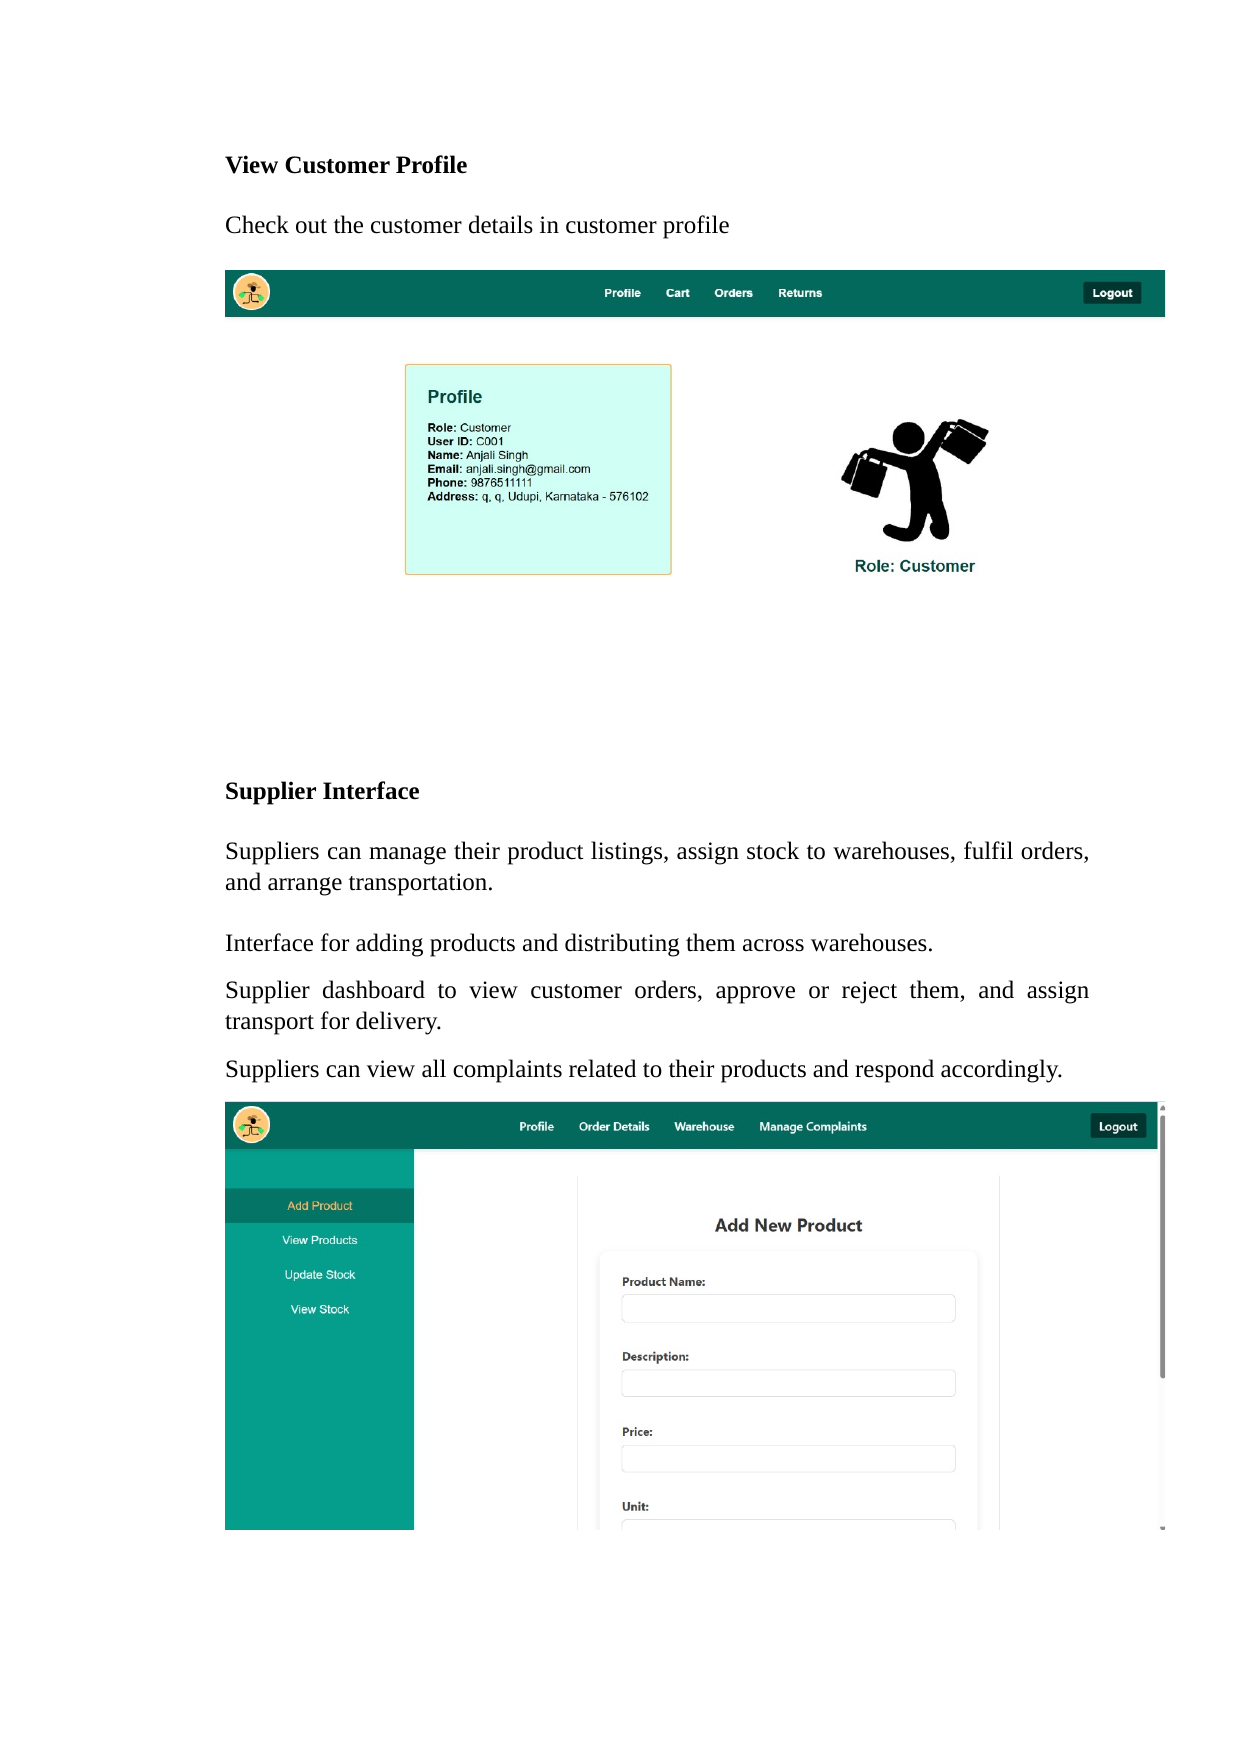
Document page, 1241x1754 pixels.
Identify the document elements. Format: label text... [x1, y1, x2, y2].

text Suppliers can manage their product listings, assign stock to warehouses, fulfil orders, and arrange transportation. [225, 836, 1090, 896]
text Suppliers can view all complaints related to their products and respond accordingly. [225, 1054, 1090, 1083]
picture [225, 1101, 1166, 1530]
text Check out the customer details in customer profile [225, 210, 1090, 239]
text Supplier dashboard to view customer orders, approve or reject them, and assign transport for delivery. [225, 975, 1090, 1035]
subtitle View Customer Profile [225, 150, 1090, 179]
text Interface for adding products and distributing them across warehouses. [225, 928, 1090, 956]
subtitle Supplier Interface [225, 776, 1090, 805]
picture [225, 270, 1166, 697]
